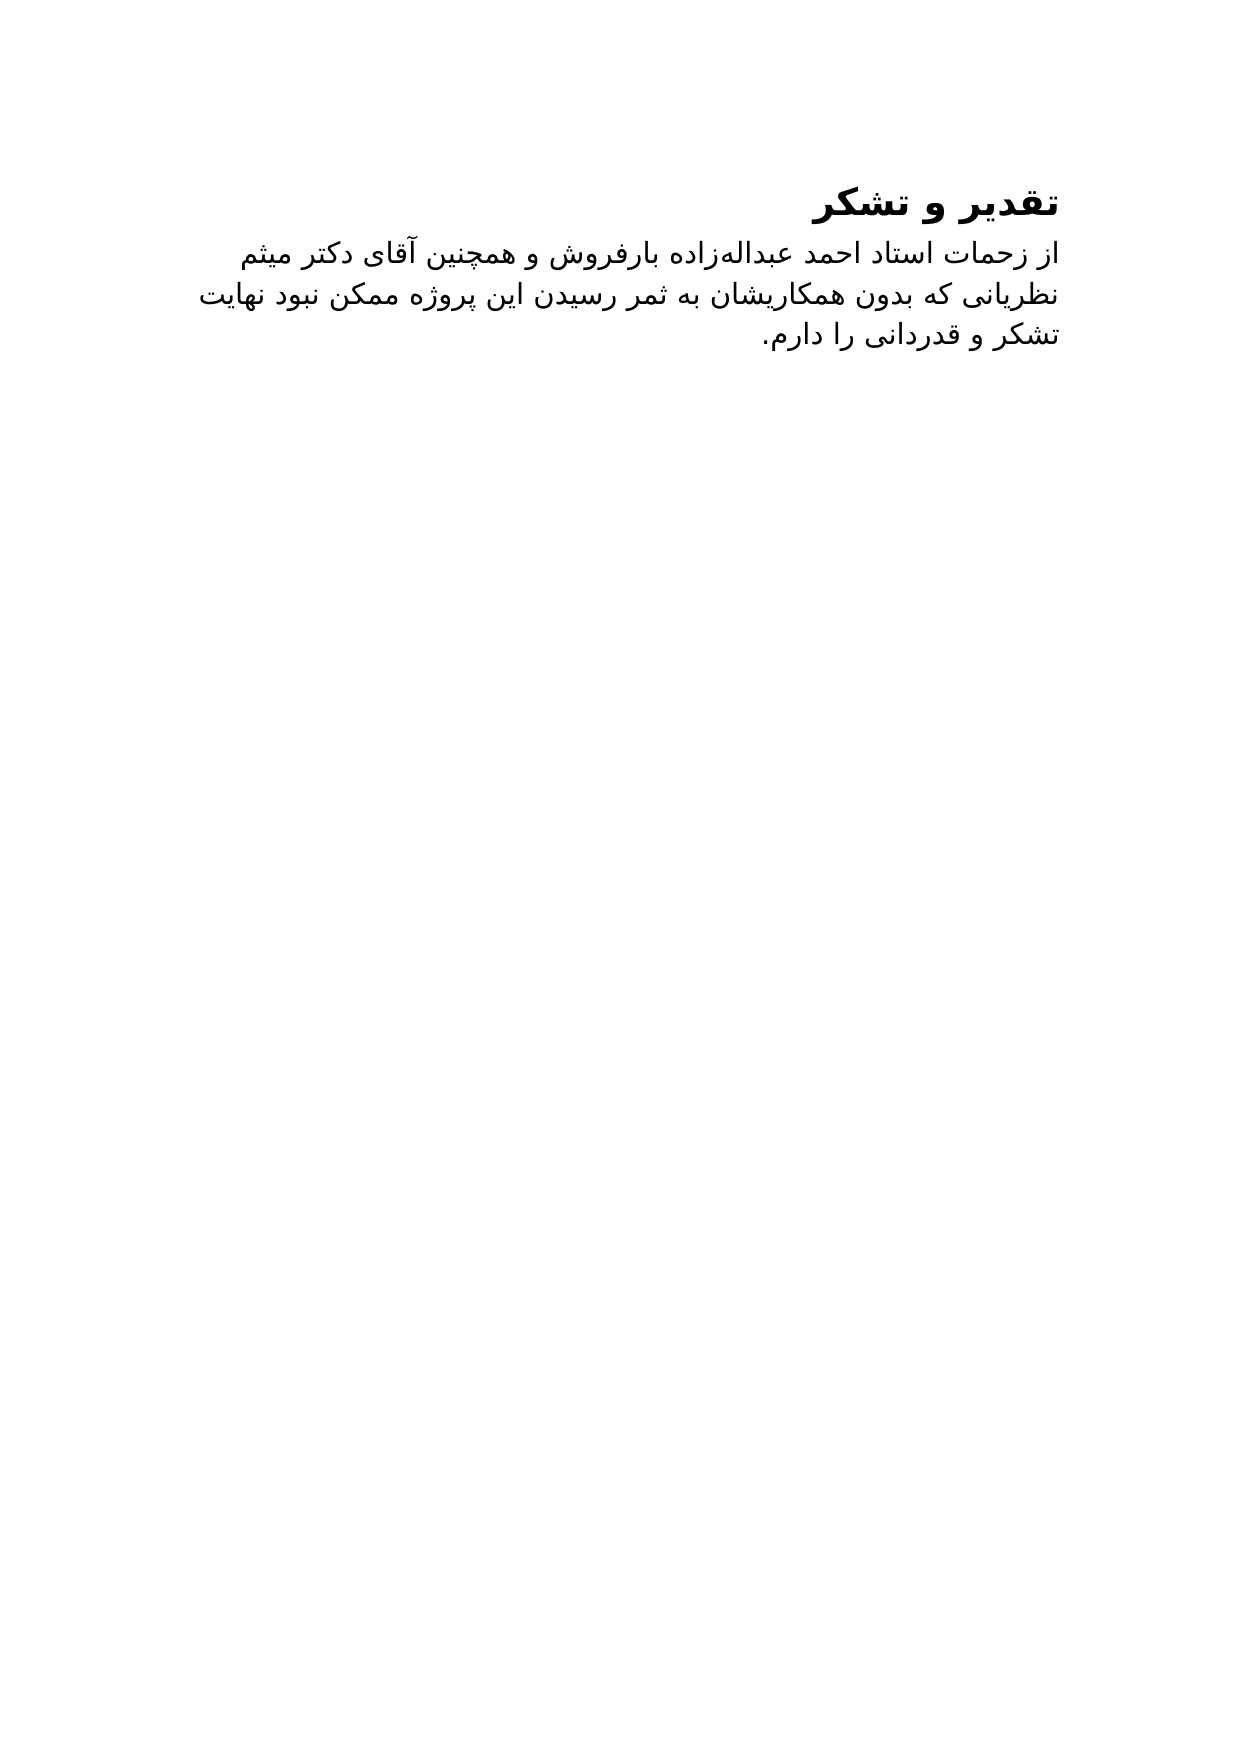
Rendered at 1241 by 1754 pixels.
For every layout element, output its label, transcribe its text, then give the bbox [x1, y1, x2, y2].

text از زحمات استاد احمد عبداله‌زاده بارفروش و همچنین آقای دکتر میثم نظریانی که بدون همکاریشان به ثمر رسیدن این پروژه ممکن نبود نهایت تشکر و قدردانی را دارم. [150, 236, 1060, 352]
title تقدیر و تشکر [150, 180, 1060, 224]
